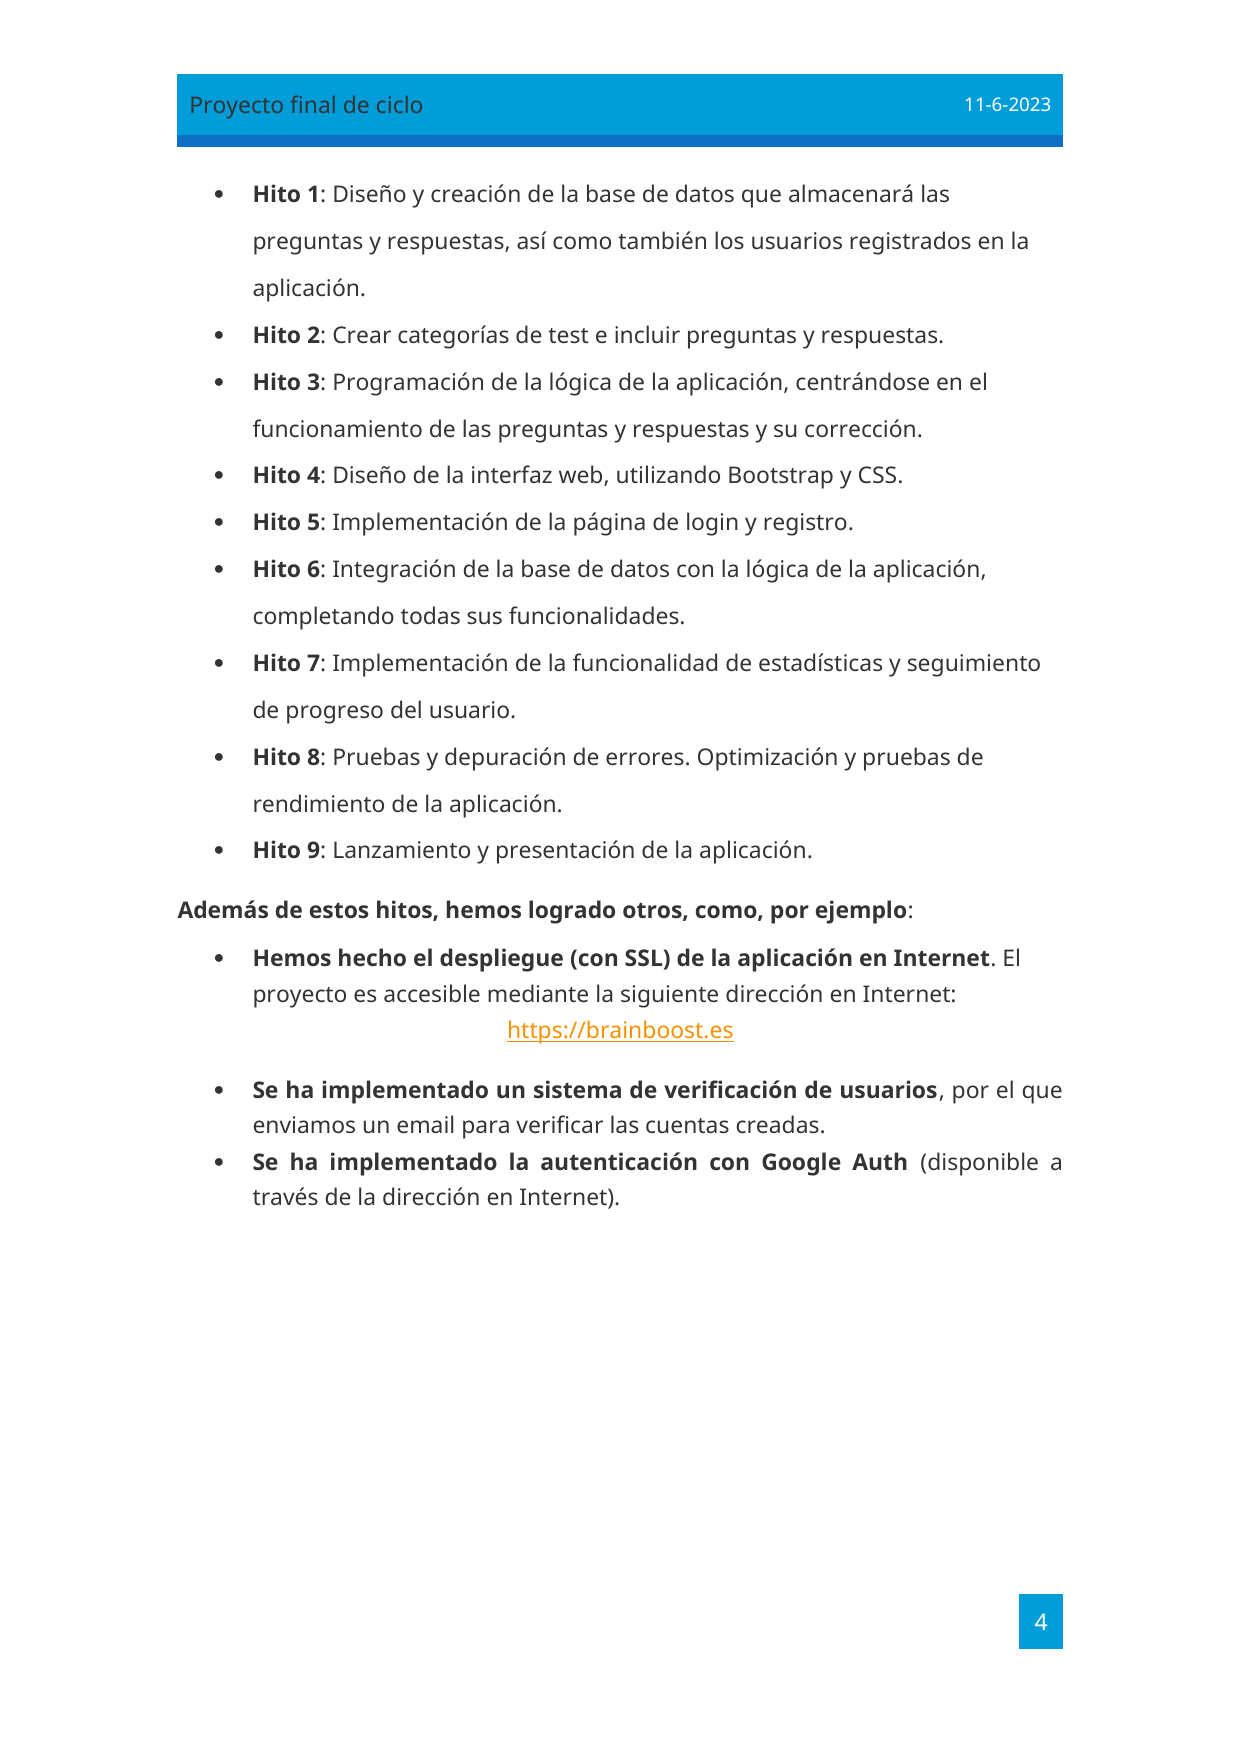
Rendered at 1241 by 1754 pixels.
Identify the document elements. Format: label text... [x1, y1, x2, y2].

list Hito 5: Implementación de la página de login y registro. [215, 506, 1063, 538]
list Hito 9: Lanzamiento y presentación de la aplicación. [215, 834, 1063, 866]
list Hito 2: Crear categorías de test e incluir preguntas y respuestas. [215, 319, 1063, 350]
list Hemos hecho el despliegue (con SSL) de la aplicación en Internet. El proyecto es accesible mediante la siguiente dirección en Internet: [215, 942, 1063, 1009]
list Hito 6: Integración de la base de datos con la lógica de la aplicación, completando todas sus funcionalidades. [215, 553, 1063, 631]
list Hito 1: Diseño y creación de la base de datos que almacenará las preguntas y respuestas, así como también los usuarios registrados en la aplicación. [215, 178, 1063, 303]
list Se ha implementado un sistema de verificación de usuarios, por el que enviamos un email para verificar las cuentas creadas. [215, 1073, 1063, 1141]
list Hito 3: Programación de la lógica de la aplicación, centrándose en el funcionamiento de las preguntas y respuestas y su corrección. [215, 366, 1063, 444]
list Hito 7: Implementación de la funcionalidad de estadísticas y seguimiento de progreso del usuario. [215, 647, 1063, 725]
list Hito 8: Pruebas y depuración de errores. Optimización y pruebas de rendimiento de la aplicación. [215, 741, 1063, 819]
text Además de estos hitos, hemos logrado otros, como, por ejemplo: [177, 894, 1063, 925]
list Se ha implementado la autenticación con Google Auth (disponible a través de la dirección en Internet). [215, 1145, 1063, 1213]
list Hito 4: Diseño de la interfaz web, utilizando Bootstrap y CSS. [215, 459, 1063, 491]
text https://brainboost.es [177, 1014, 1063, 1045]
